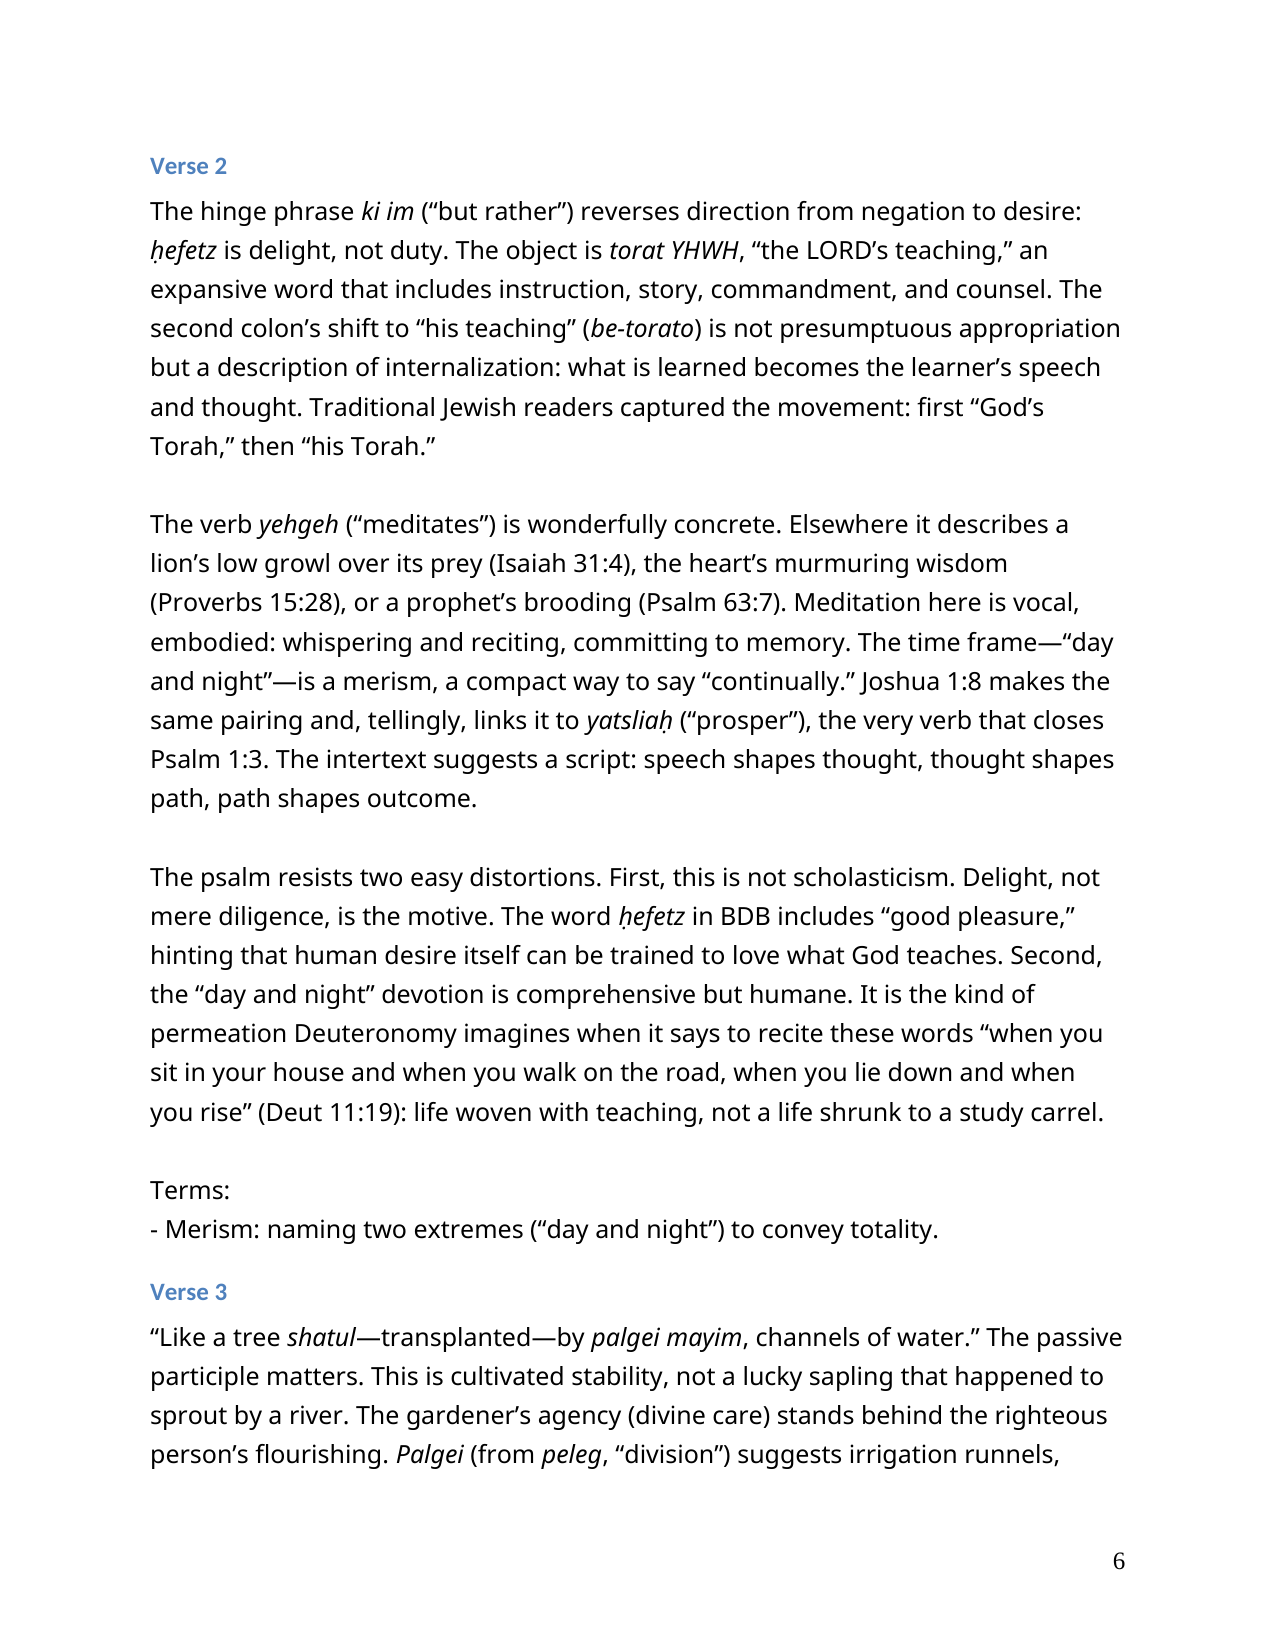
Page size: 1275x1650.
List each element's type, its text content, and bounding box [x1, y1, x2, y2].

text The hinge phrase ki im (“but rather”) reverses direction from negation to desire: ḥefetz is delight, not duty. The object is torat YHWH, “the LORD’s teaching,” an expansive word that includes instruction, story, commandment, and counsel. The second colon’s shift to “his teaching” (be-torato) is not presumptuous appropriation but a description of internalization: what is learned becomes the learner’s speech and thought. Traditional Jewish readers captured the movement: first “God’s Torah,” then “his Torah.” The verb yehgeh (“meditates”) is wonderfully concrete. Elsewhere it describes a lion’s low growl over its prey (Isaiah 31:4), the heart’s murmuring wisdom (Proverbs 15:28), or a prophet’s brooding (Psalm 63:7). Meditation here is vocal, embodied: whispering and reciting, committing to memory. The time frame—“day and night”—is a merism, a compact way to say “continually.” Joshua 1:8 makes the same pairing and, tellingly, links it to yatsliaḥ (“prosper”), the very verb that closes Psalm 1:3. The intertext suggests a script: speech shapes thought, thought shapes path, path shapes outcome. The psalm resists two easy distortions. First, this is not scholasticism. Delight, not mere diligence, is the motive. The word ḥefetz in BDB includes “good pleasure,” hinting that human desire itself can be trained to love what God teaches. Second, the “day and night” devotion is comprehensive but humane. It is the kind of permeation Deuteronomy imagines when it says to recite these words “when you sit in your house and when you walk on the road, when you lie down and when you rise” (Deut 11:19): life woven with teaching, not a life shrunk to a study carrel. Terms: - Merism: naming two extremes (“day and night”) to convey totality. [150, 193, 1125, 1246]
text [150, 1319, 1125, 1471]
subtitle Verse 3 [150, 1276, 1125, 1306]
subtitle Verse 2 [150, 150, 1125, 181]
